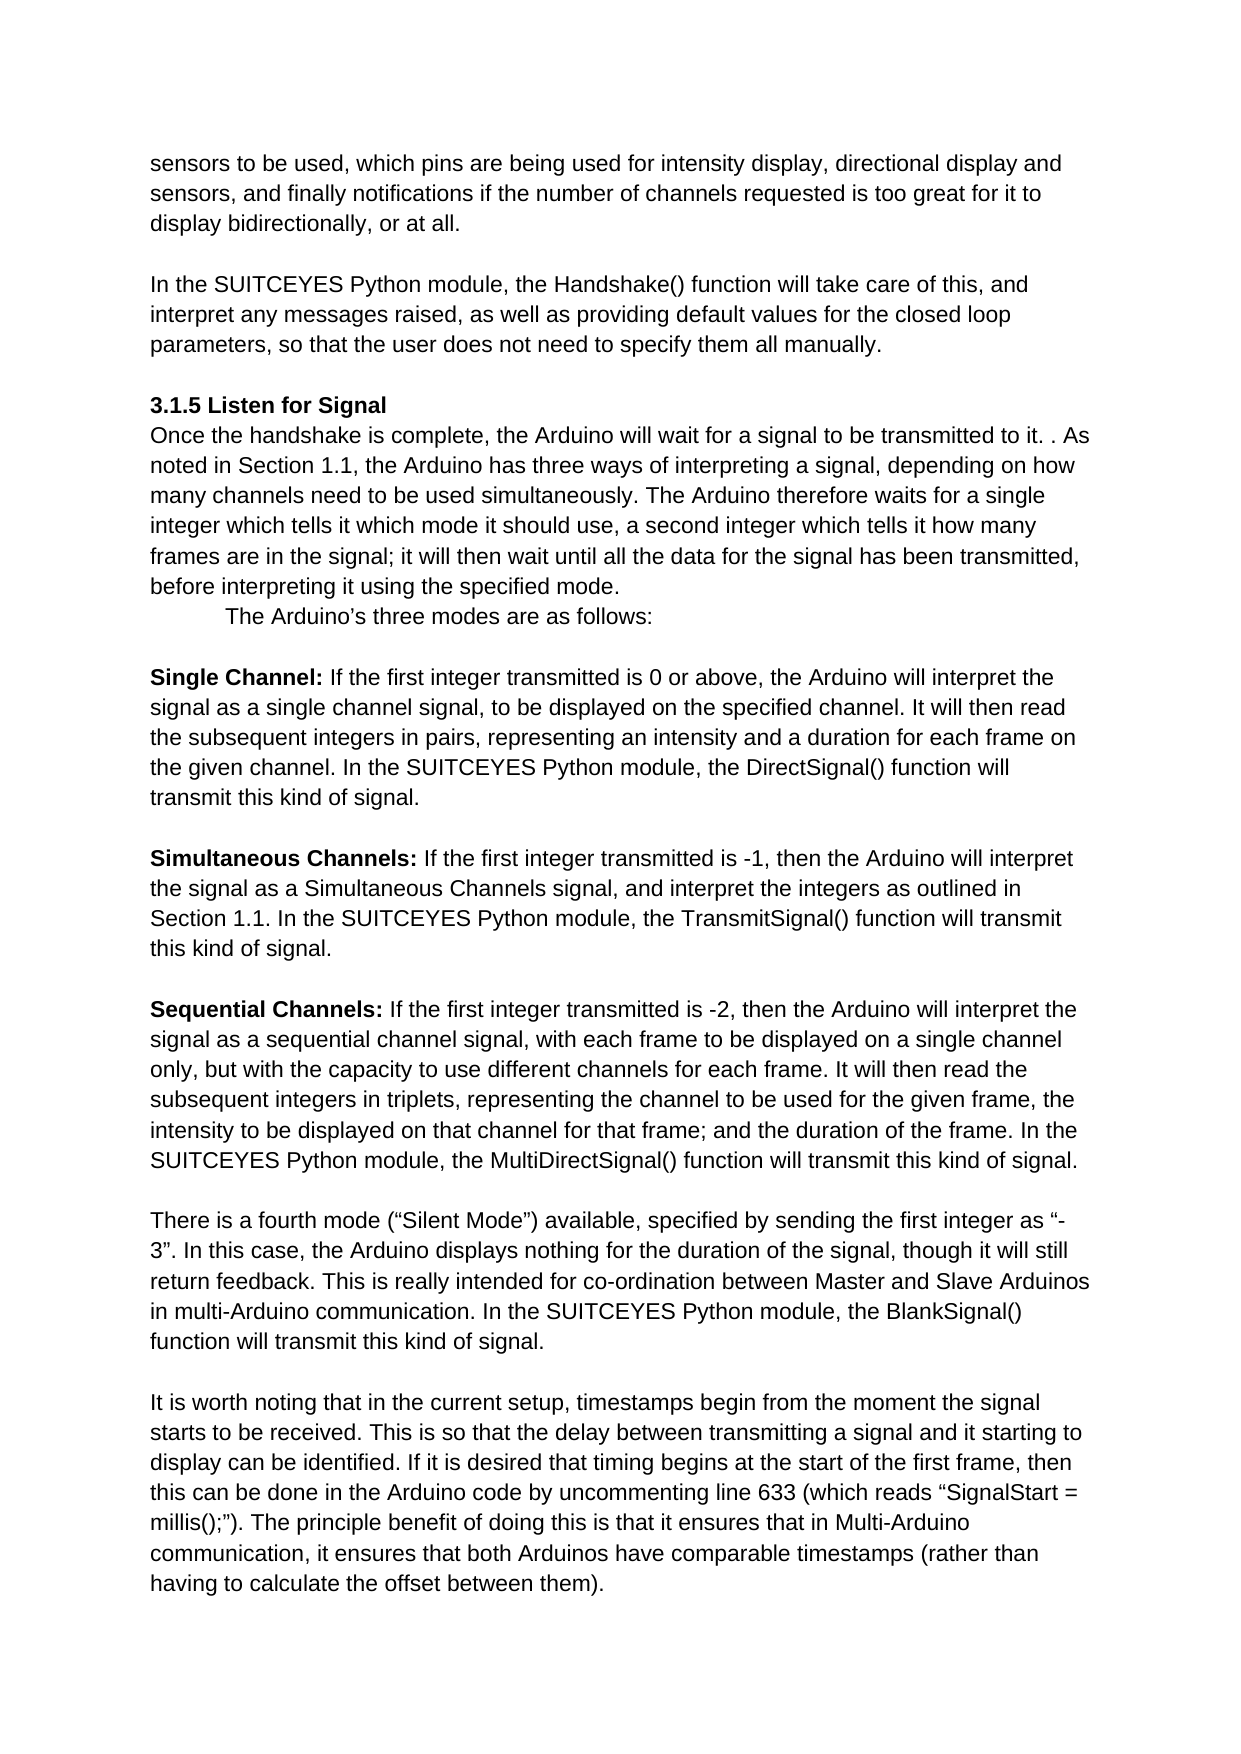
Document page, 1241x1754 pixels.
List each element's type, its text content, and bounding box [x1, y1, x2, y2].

text Single Channel: If the first integer transmitted is 0 or above, the Arduino will interpret the signal as a single channel signal, to be displayed on the specified channel. It will then read the subsequent integers in pairs, representing an intensity and a duration for each frame on the given channel. In the SUITCEYES Python module, the DirectSignal() function will transmit this kind of signal. [150, 663, 1090, 811]
text Sequential Channels: If the first integer transmitted is -2, then the Arduino will interpret the signal as a sequential channel signal, with each frame to be displayed on a single channel only, but with the capacity to use different channels for each frame. It will then read the subsequent integers in triplets, representing the channel to be used for the given frame, the intensity to be displayed on that channel for that frame; and the duration of the frame. In the SUITCEYES Python module, the MultiDirectSignal() function will transmit this kind of signal. [150, 996, 1090, 1173]
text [150, 150, 1090, 237]
text It is worth noting that in the current setup, timestamps begin from the moment the signal starts to be received. This is so that the delay between transmitting a signal and it starting to display can be identified. If it is desired that timing begins at the start of the first frame, then this can be done in the Arduino code by uncommenting line 633 (which reads “SignalStart = millis();”). The principle benefit of doing this is that it ensures that in Multi-Arduino communication, it ensures that both Arduinos have comparable timestamps (rather than having to calculate the offset between them). [150, 1388, 1090, 1596]
text 3.1.5 Listen for Signal [150, 392, 1090, 418]
text In the SUITCEYES Python module, the Handshake() function will take care of this, and interpret any messages raised, as well as providing default values for the closed loop parameters, so that the user does not need to specify them all manually. [150, 271, 1090, 358]
text There is a fourth mode (“Silent Mode”) available, specified by sending the first integer as “-3”. In this case, the Arduino displays nothing for the duration of the signal, though it will still return feedback. This is really intended for co-ordination between Master and Slave Arduinos in multi-Arduino communication. In the SUITCEYES Python module, the BlankSignal() function will transmit this kind of signal. [150, 1207, 1090, 1354]
text The Arduino’s three modes are as follows: [150, 603, 1090, 629]
text Simultaneous Channels: If the first integer transmitted is -1, then the Arduino will interpret the signal as a Simultaneous Channels signal, and interpret the integers as outlined in Section 1.1. In the SUITCEYES Python module, the TransmitSignal() function will transmit this kind of signal. [150, 845, 1090, 962]
text Once the handshake is complete, the Arduino will wait for a signal to be transmitted to it. . As noted in Section 1.1, the Arduino has three ways of interpreting a signal, depending on how many channels need to be used simultaneously. The Arduino therefore waits for a single integer which tells it which mode it should use, a second integer which tells it how many frames are in the signal; it will then wait until all the data for the signal has been transmitted, before interpreting it using the specified mode. [150, 422, 1090, 599]
